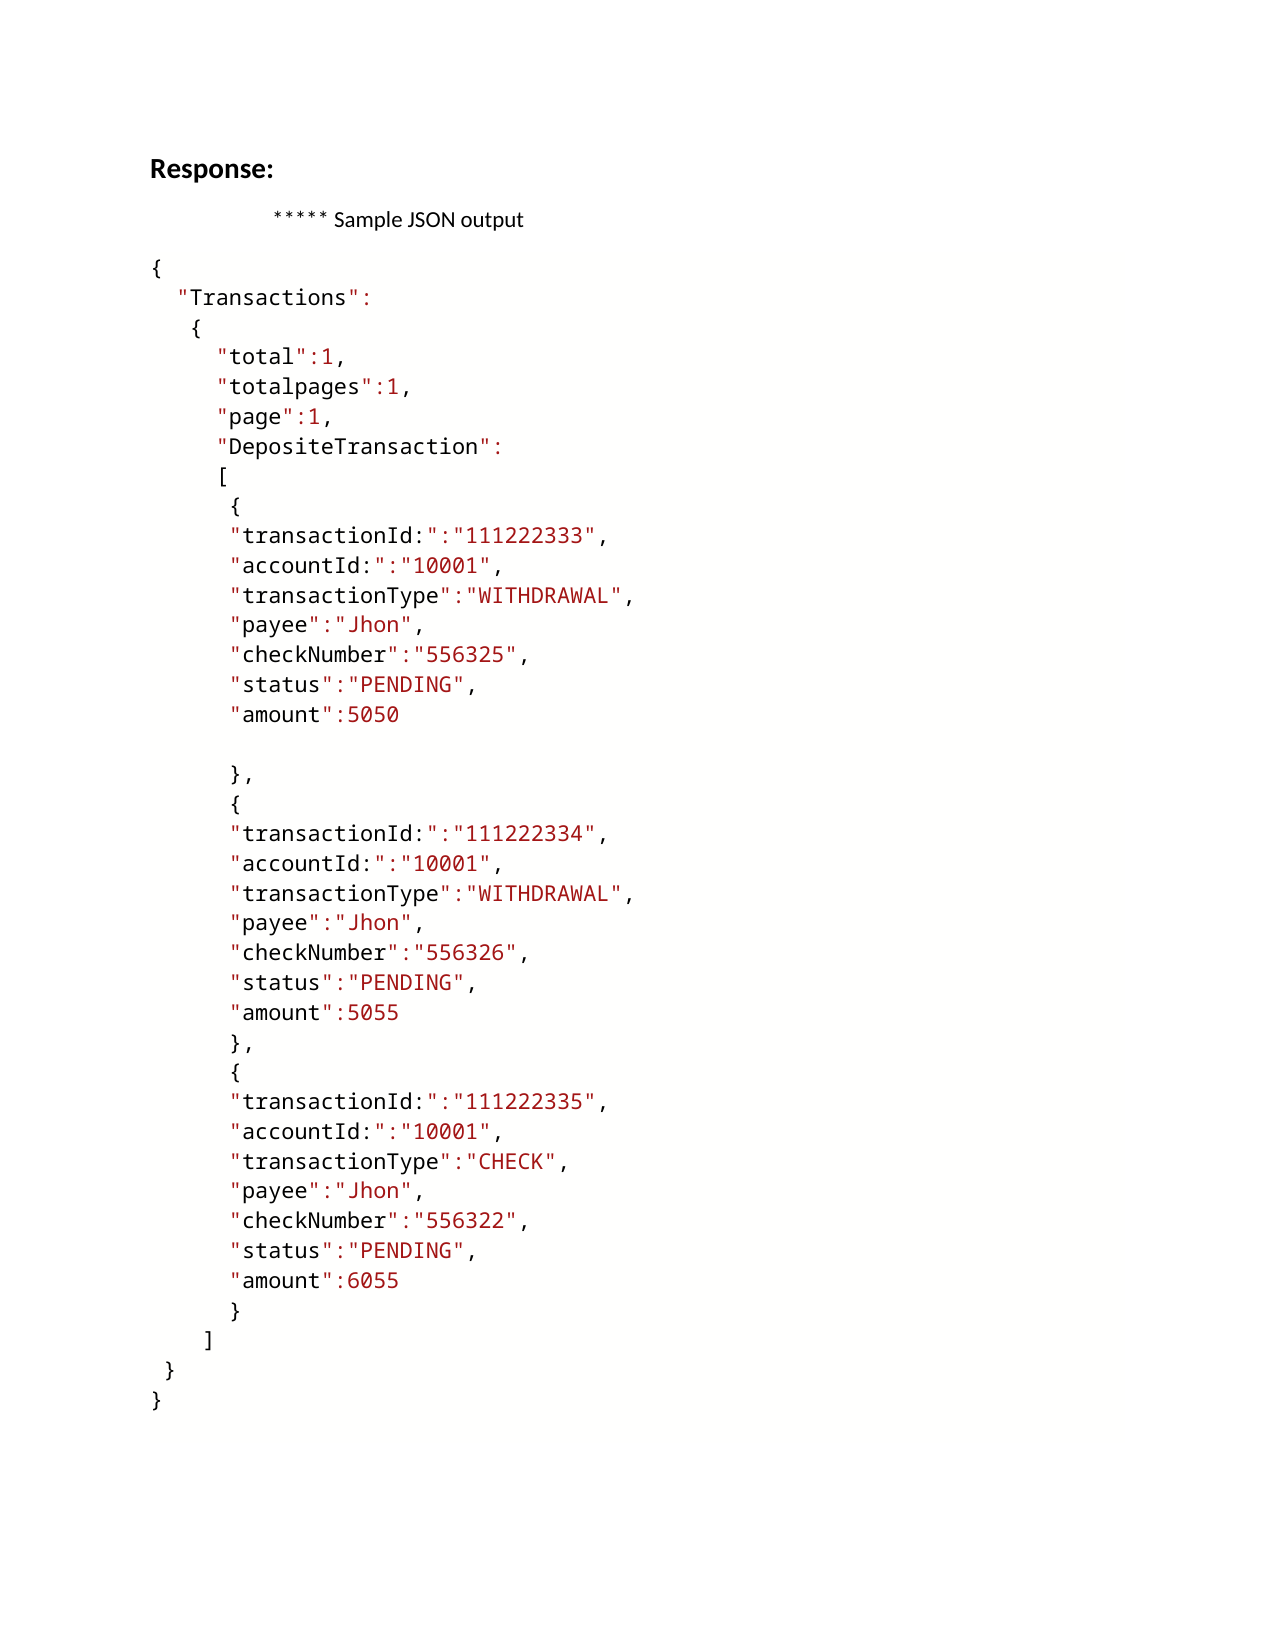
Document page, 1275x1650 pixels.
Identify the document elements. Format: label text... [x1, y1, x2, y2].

text "transactionType":"WITHDRAWAL", [150, 580, 1125, 609]
list ***** Sample JSON output [272, 205, 1125, 233]
text { [150, 490, 1125, 520]
text }, [150, 758, 1125, 788]
text ] [150, 1324, 1125, 1354]
text } [150, 1295, 1125, 1324]
text "amount":6055 [150, 1265, 1125, 1295]
text "transactionId:":"111222335", [150, 1086, 1125, 1116]
text "amount":5055 [150, 997, 1125, 1027]
text "DepositeTransaction": [150, 431, 1125, 461]
text "payee":"Jhon", [150, 907, 1125, 937]
text "transactionType":"WITHDRAWAL", [150, 878, 1125, 907]
text { [150, 312, 1125, 341]
text "Transactions": [150, 282, 1125, 312]
text "checkNumber":"556325", [150, 639, 1125, 669]
text "page":1, [150, 401, 1125, 431]
text }, [150, 1027, 1125, 1056]
text "accountId:":"10001", [150, 1116, 1125, 1146]
text { [150, 252, 1125, 282]
text "checkNumber":"556322", [150, 1205, 1125, 1235]
text "totalpages":1, [150, 371, 1125, 401]
text "payee":"Jhon", [150, 1176, 1125, 1205]
text "checkNumber":"556326", [150, 937, 1125, 967]
text } [150, 1354, 1125, 1384]
text "status":"PENDING", [150, 669, 1125, 699]
text "accountId:":"10001", [150, 848, 1125, 878]
text "payee":"Jhon", [150, 609, 1125, 639]
text "transactionId:":"111222333", [150, 520, 1125, 550]
text "status":"PENDING", [150, 1235, 1125, 1265]
text "total":1, [150, 341, 1125, 371]
text "transactionType":"CHECK", [150, 1146, 1125, 1176]
text [ [150, 461, 1125, 490]
text { [150, 1056, 1125, 1086]
text Response: [150, 150, 1125, 186]
text { [150, 788, 1125, 818]
text "status":"PENDING", [150, 967, 1125, 997]
text "amount":5050 [150, 699, 1125, 729]
text } [150, 1384, 1125, 1414]
text "accountId:":"10001", [150, 550, 1125, 580]
text "transactionId:":"111222334", [150, 818, 1125, 848]
